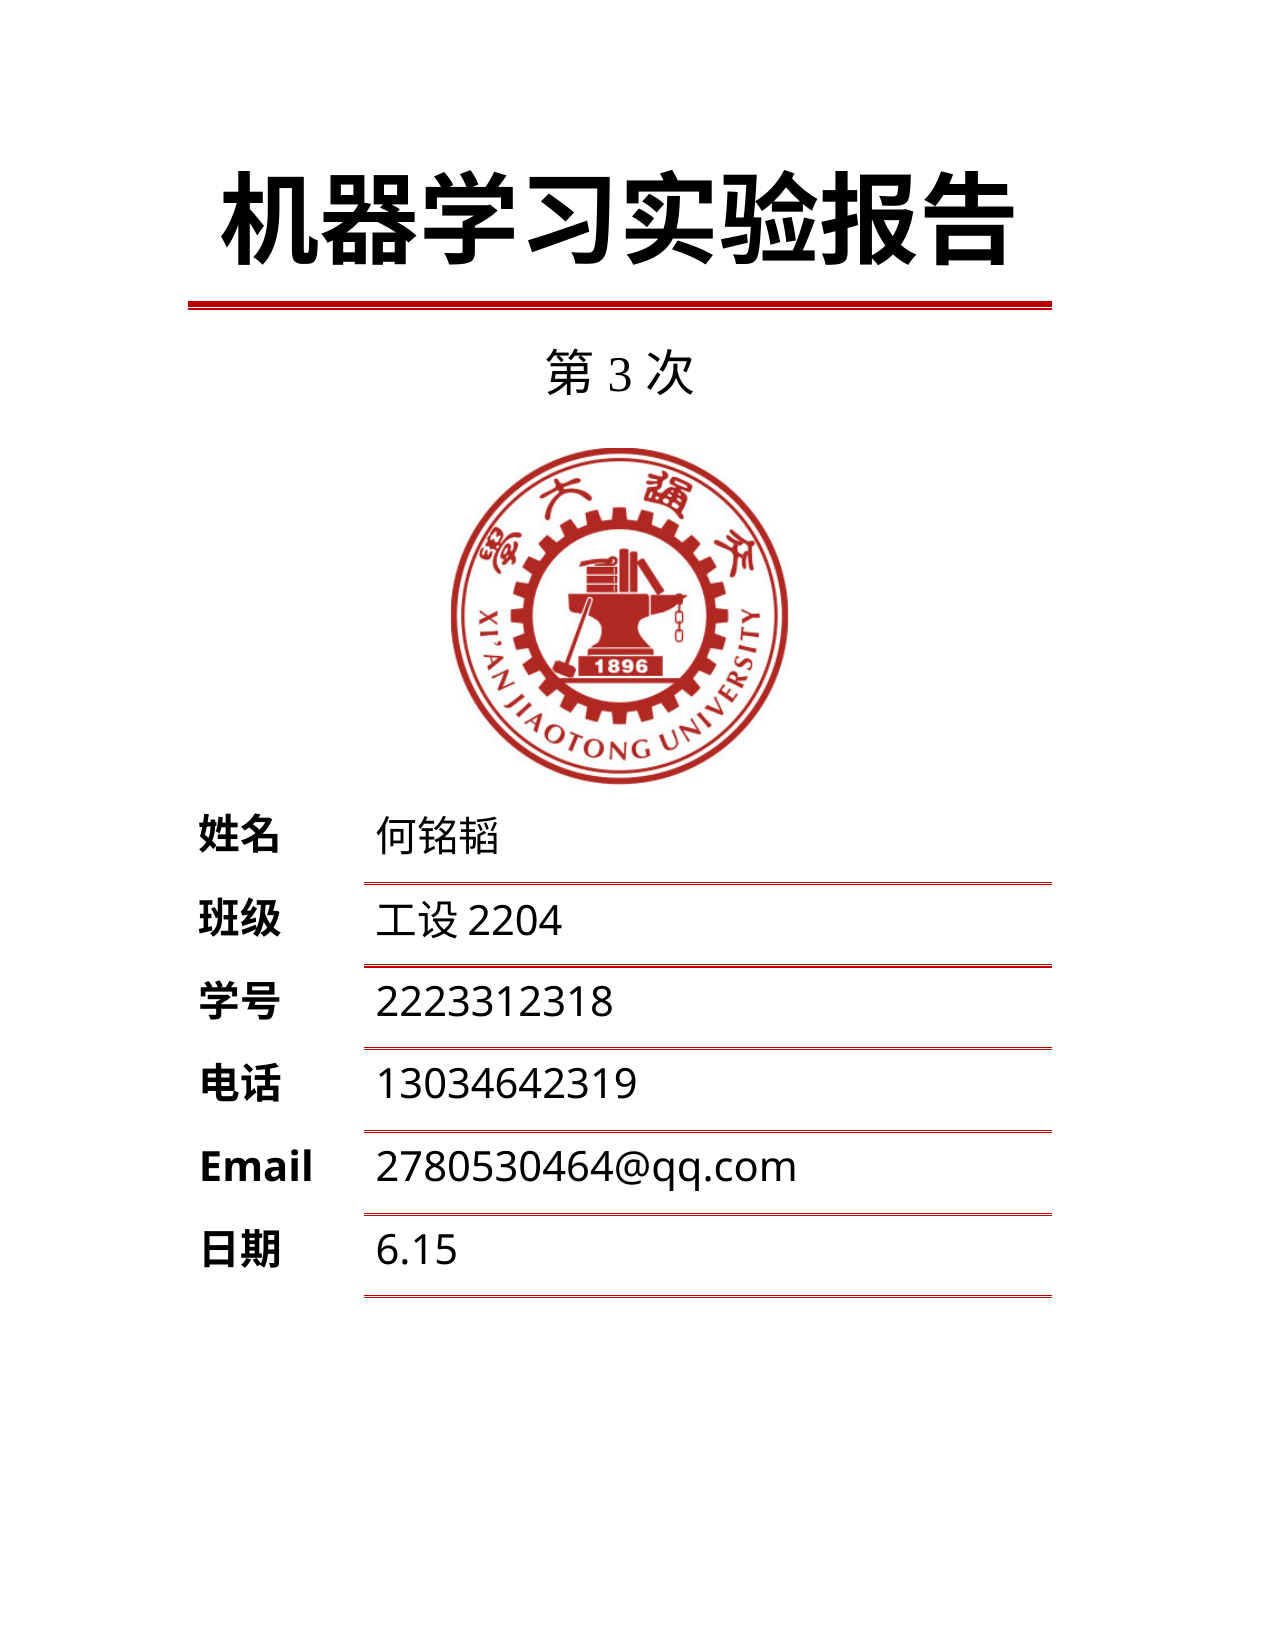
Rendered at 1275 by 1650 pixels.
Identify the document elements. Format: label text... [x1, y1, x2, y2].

table_cell 6.15 [364, 1216, 1052, 1295]
table_cell Email [188, 1130, 364, 1212]
table_cell 2780530464@qq.com [364, 1133, 1052, 1212]
table_header 机器学习实验报告 [188, 150, 1052, 301]
table_cell 日期 [188, 1213, 364, 1295]
table_cell 电话 [188, 1047, 364, 1130]
table_cell 学号 [188, 964, 364, 1047]
table_cell 工设2204 [364, 885, 1052, 964]
picture [450, 448, 789, 785]
table_cell 2223312318 [364, 968, 1052, 1047]
table_cell [188, 448, 1052, 799]
table_cell 班级 [188, 882, 364, 964]
table_cell 何铭韬 [364, 799, 1052, 882]
table_cell 13034642319 [364, 1050, 1052, 1130]
table_cell 姓名 [188, 799, 364, 882]
table_cell 第 3 次 [188, 310, 1052, 448]
